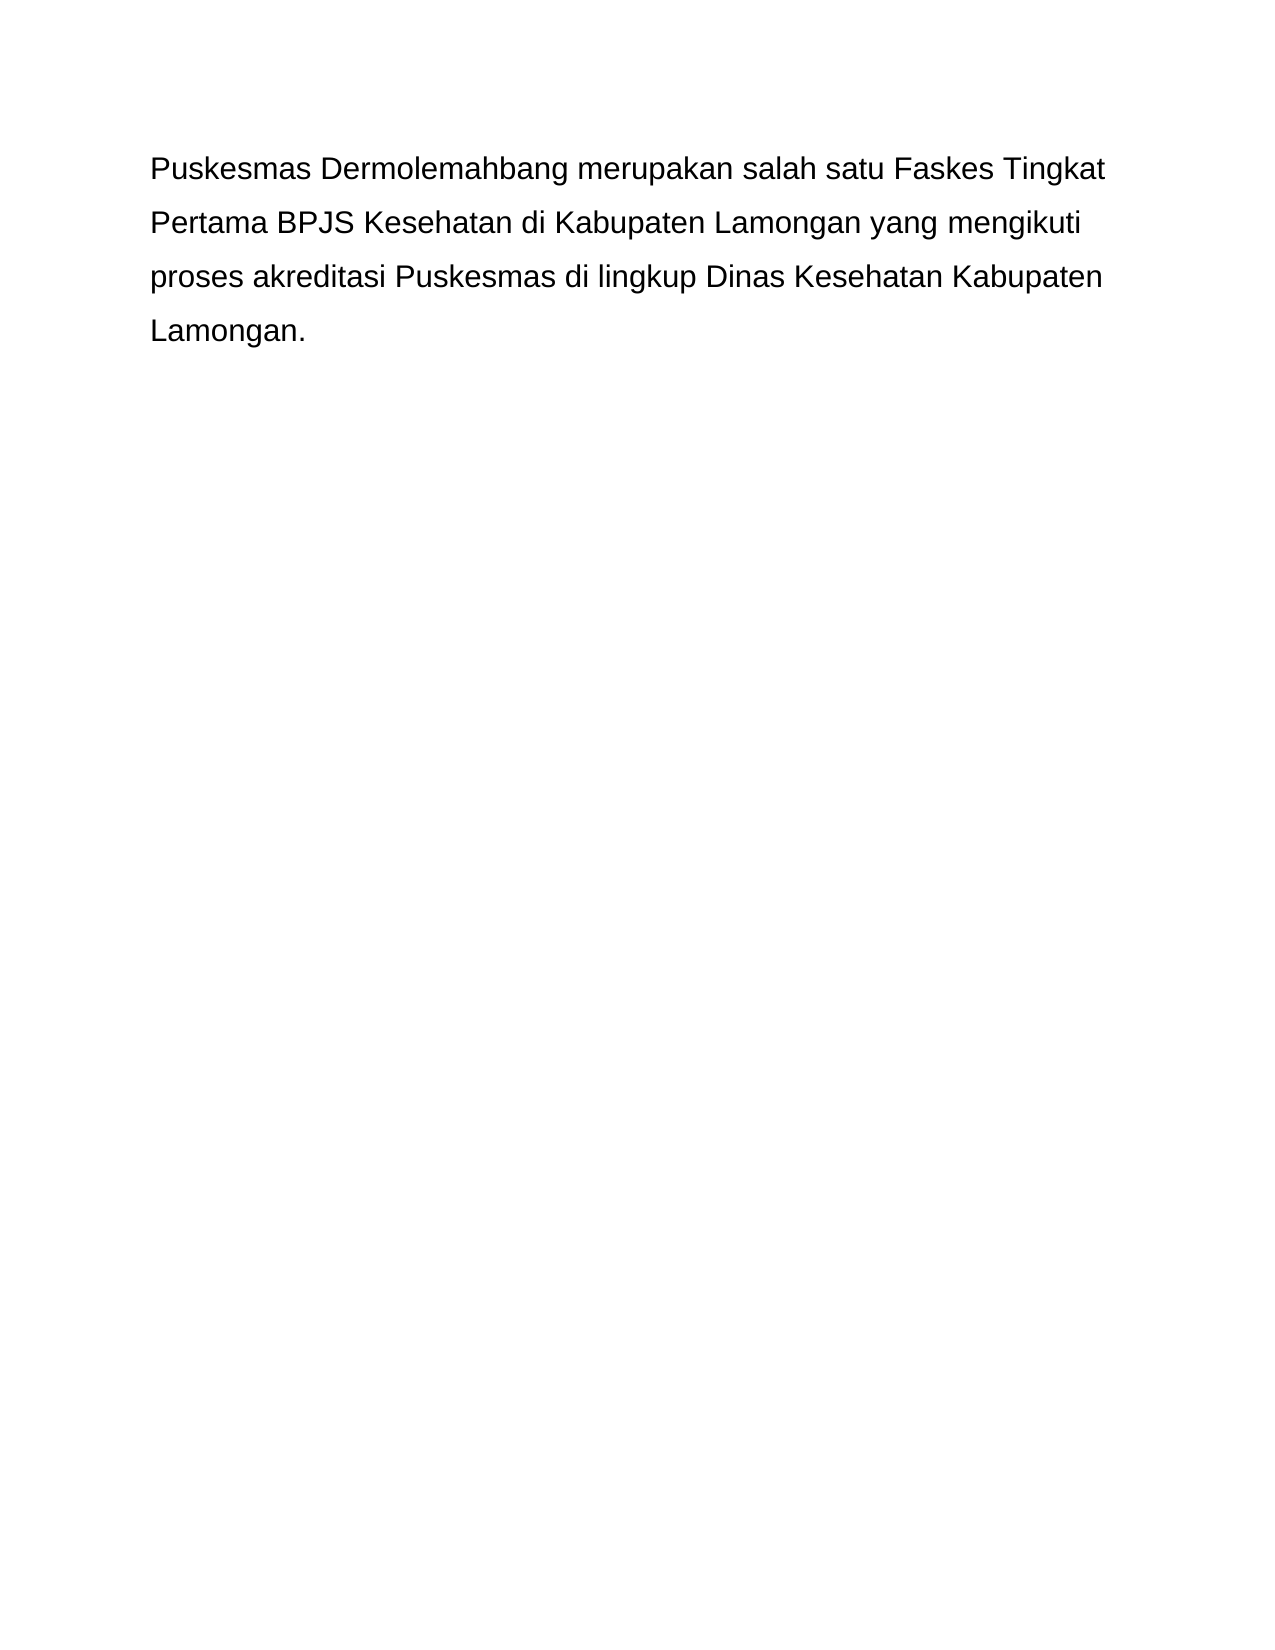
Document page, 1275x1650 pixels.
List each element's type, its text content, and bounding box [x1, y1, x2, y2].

text Puskesmas Dermolemahbang merupakan salah satu Faskes Tingkat Pertama BPJS Kesehatan di Kabupaten Lamongan yang mengikuti proses akreditasi Puskesmas di lingkup Dinas Kesehatan Kabupaten Lamongan. [150, 150, 1125, 347]
